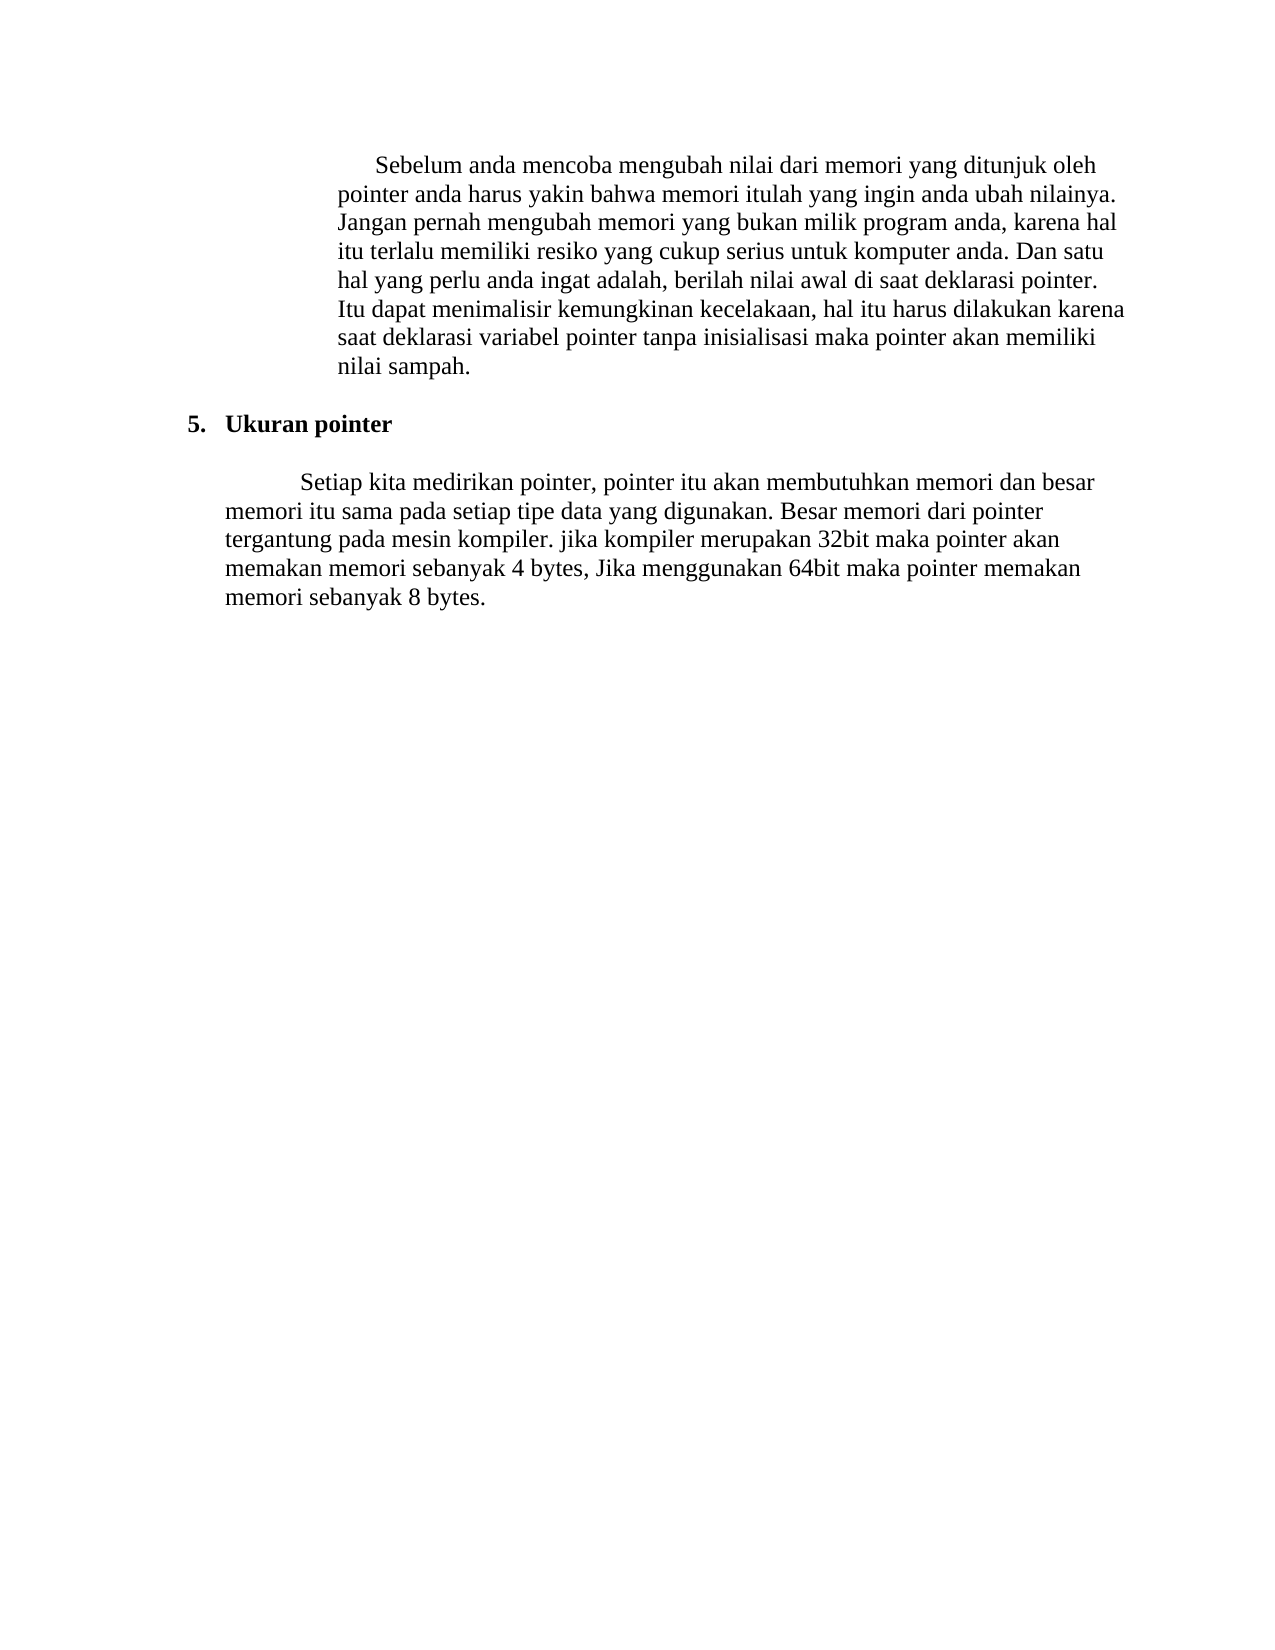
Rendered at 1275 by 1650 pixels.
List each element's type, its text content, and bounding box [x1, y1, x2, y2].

text Sebelum anda mencoba mengubah nilai dari memori yang ditunjuk oleh pointer anda harus yakin bahwa memori itulah yang ingin anda ubah nilainya. Jangan pernah mengubah memori yang bukan milik program anda, karena hal itu terlalu memiliki resiko yang cukup serius untuk komputer anda. Dan satu hal yang perlu anda ingat adalah, berilah nilai awal di saat deklarasi pointer. Itu dapat menimalisir kemungkinan kecelakaan, hal itu harus dilakukan karena saat deklarasi variabel pointer tanpa inisialisasi maka pointer akan memiliki nilai sampah. [337, 150, 1125, 380]
list Ukuran pointer [187, 409, 1125, 438]
text Setiap kita medirikan pointer, pointer itu akan membutuhkan memori dan besar memori itu sama pada setiap tipe data yang digunakan. Besar memori dari pointer tergantung pada mesin kompiler. jika kompiler merupakan 32bit maka pointer akan memakan memori sebanyak 4 bytes, Jika menggunakan 64bit maka pointer memakan memori sebanyak 8 bytes. [225, 467, 1125, 611]
